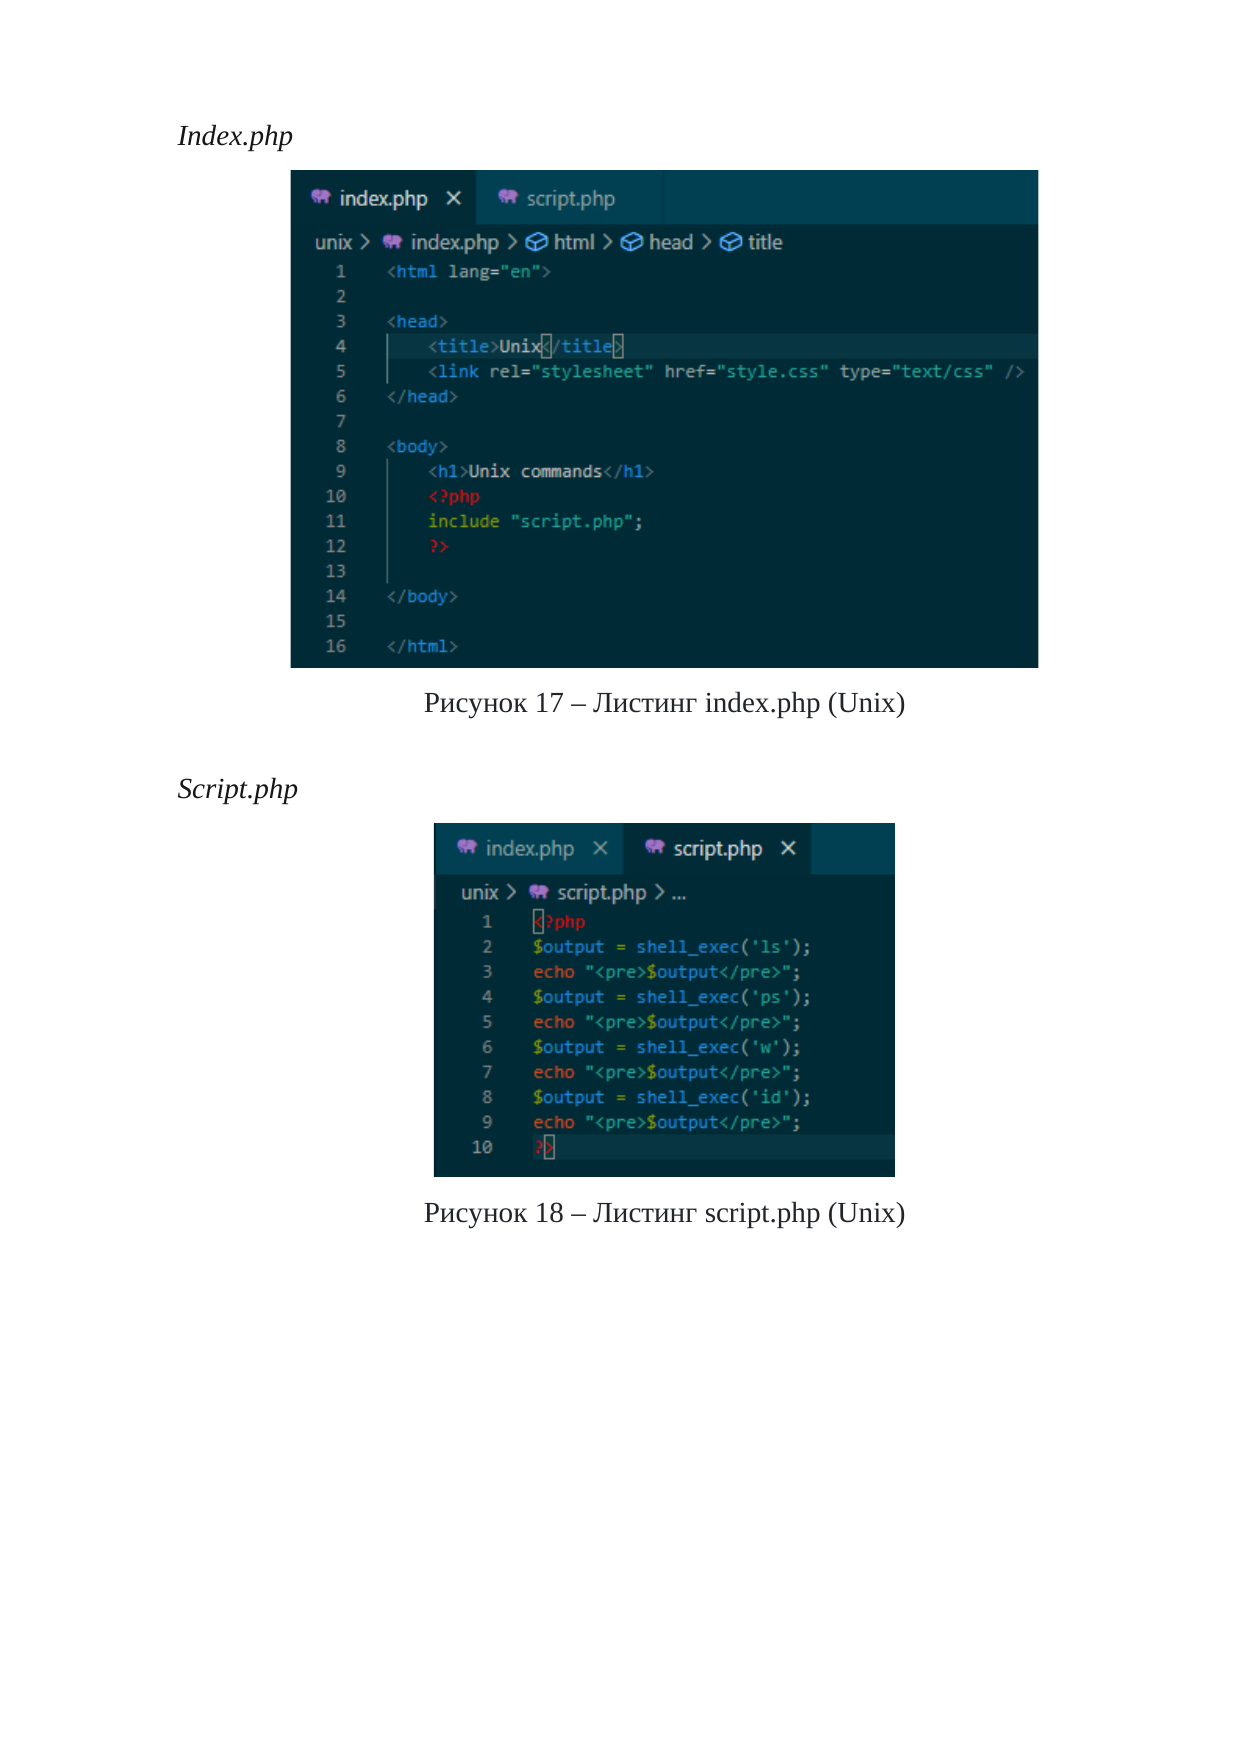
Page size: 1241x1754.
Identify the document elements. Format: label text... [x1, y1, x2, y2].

picture [409, 591, 420, 602]
picture [338, 615, 346, 627]
picture [460, 366, 476, 377]
picture [698, 944, 708, 952]
picture [647, 1064, 676, 1079]
picture [576, 1094, 595, 1105]
picture [841, 365, 890, 380]
picture [450, 368, 458, 377]
picture [412, 443, 421, 452]
picture [398, 390, 406, 403]
picture [614, 1119, 625, 1128]
picture [389, 592, 395, 602]
picture [790, 369, 796, 377]
picture [681, 1066, 686, 1077]
picture [671, 1091, 676, 1103]
picture [615, 465, 632, 478]
picture [409, 390, 447, 402]
picture [431, 367, 436, 375]
picture [564, 1041, 572, 1052]
picture [584, 368, 592, 377]
picture [709, 944, 719, 952]
picture [593, 518, 601, 529]
picture [676, 845, 703, 855]
picture [598, 991, 602, 1002]
picture [553, 365, 561, 377]
picture [448, 191, 461, 205]
picture [650, 234, 692, 249]
picture [601, 515, 612, 527]
picture [328, 540, 345, 552]
picture [483, 1041, 492, 1053]
picture [451, 642, 458, 652]
picture [936, 365, 942, 377]
picture [773, 944, 780, 952]
picture [575, 365, 581, 377]
picture [533, 989, 563, 1004]
picture [607, 1069, 614, 1081]
picture [509, 234, 517, 249]
picture [526, 232, 548, 252]
picture [647, 467, 653, 475]
picture [533, 1066, 575, 1078]
picture [337, 640, 346, 652]
picture [338, 365, 346, 377]
picture [656, 884, 664, 899]
picture [695, 969, 708, 977]
picture [688, 1019, 709, 1030]
picture [762, 1069, 771, 1075]
picture [484, 940, 492, 952]
picture [795, 1089, 800, 1106]
picture [338, 290, 345, 297]
picture [621, 232, 644, 252]
picture [636, 465, 643, 477]
picture [904, 365, 910, 377]
picture [1018, 367, 1023, 377]
picture [328, 590, 335, 602]
picture [529, 841, 562, 860]
picture [712, 1016, 717, 1027]
picture [640, 1068, 645, 1078]
picture [328, 490, 335, 502]
picture [542, 518, 550, 527]
picture [761, 1019, 771, 1025]
picture [576, 1044, 595, 1055]
text Index.php [177, 118, 1152, 152]
picture [604, 234, 612, 249]
picture [498, 189, 519, 204]
picture [595, 365, 617, 377]
picture [742, 939, 748, 955]
picture [338, 515, 345, 527]
picture [459, 268, 478, 277]
picture [483, 991, 492, 1002]
picture [749, 234, 783, 249]
picture [566, 991, 570, 1002]
picture [698, 994, 708, 1002]
picture [720, 994, 728, 1002]
picture [361, 234, 370, 249]
picture [483, 1091, 492, 1103]
text Рисунок 18 – Листинг script.php (Unix) [177, 1195, 1152, 1228]
picture [576, 944, 594, 955]
picture [738, 365, 746, 375]
picture [338, 315, 346, 327]
picture [431, 540, 438, 552]
picture [485, 1016, 492, 1028]
picture [553, 514, 572, 530]
picture [389, 317, 395, 325]
picture [731, 1094, 737, 1102]
picture [430, 466, 447, 477]
picture [543, 368, 550, 377]
picture [706, 840, 763, 860]
picture [648, 991, 667, 1002]
picture [740, 1019, 749, 1030]
picture [784, 1039, 789, 1056]
picture [337, 340, 346, 352]
picture [912, 368, 921, 375]
picture [763, 1089, 770, 1103]
picture [731, 994, 736, 1002]
picture [598, 1091, 604, 1102]
picture [432, 265, 437, 277]
picture [772, 1091, 780, 1103]
picture [418, 269, 427, 277]
picture [431, 591, 445, 603]
picture [451, 265, 458, 277]
picture [483, 1116, 492, 1128]
picture [529, 195, 556, 205]
text Script.php [177, 771, 1152, 805]
picture [628, 1119, 636, 1128]
picture [628, 1019, 636, 1028]
picture [337, 465, 346, 475]
picture [387, 334, 1039, 383]
picture [485, 966, 492, 977]
picture [389, 442, 395, 452]
picture [462, 464, 509, 477]
picture [389, 642, 395, 652]
picture [544, 267, 549, 277]
picture [698, 1094, 708, 1102]
picture [533, 966, 575, 978]
picture [614, 1019, 625, 1028]
picture [688, 969, 692, 980]
picture [533, 1016, 575, 1028]
picture [398, 640, 406, 653]
picture [681, 1116, 686, 1127]
text Рисунок 17 – Листинг index.php (Unix) [177, 686, 1152, 719]
picture [328, 640, 335, 652]
picture [598, 1041, 604, 1052]
picture [340, 190, 428, 210]
picture [648, 941, 667, 952]
picture [762, 1119, 771, 1125]
picture [337, 440, 346, 452]
picture [522, 518, 530, 527]
picture [508, 884, 517, 899]
picture [555, 234, 594, 249]
picture [635, 365, 643, 375]
picture [566, 941, 570, 952]
picture [565, 845, 574, 860]
picture [607, 1019, 614, 1031]
picture [742, 1039, 748, 1056]
picture [531, 465, 602, 477]
picture [484, 915, 491, 927]
picture [740, 1119, 749, 1130]
picture [645, 839, 666, 854]
picture [533, 1039, 563, 1054]
picture [336, 490, 346, 502]
picture [666, 365, 706, 377]
picture [533, 1116, 575, 1128]
picture [640, 1118, 645, 1128]
picture [328, 565, 335, 577]
picture [338, 565, 346, 577]
picture [795, 989, 800, 1006]
picture [742, 989, 748, 1006]
picture [461, 889, 498, 899]
picture [648, 1091, 667, 1102]
picture [763, 940, 770, 952]
picture [529, 884, 550, 899]
picture [773, 994, 780, 1003]
picture [457, 839, 478, 854]
picture [337, 590, 346, 602]
picture [442, 365, 446, 377]
picture [719, 232, 743, 252]
picture [710, 1066, 717, 1077]
picture [418, 316, 438, 327]
picture [615, 518, 623, 530]
picture [605, 467, 611, 477]
picture [761, 969, 771, 975]
picture [337, 415, 346, 422]
picture [482, 1141, 492, 1153]
picture [413, 234, 459, 249]
picture [728, 368, 736, 377]
picture [410, 266, 415, 277]
picture [337, 390, 346, 402]
picture [576, 919, 584, 930]
picture [328, 515, 335, 527]
picture [451, 592, 458, 602]
picture [409, 640, 437, 651]
picture [740, 969, 749, 980]
picture [720, 944, 728, 952]
picture [440, 542, 448, 552]
picture [429, 513, 500, 527]
picture [389, 267, 395, 275]
picture [698, 1044, 708, 1052]
picture [740, 1069, 749, 1080]
picture [595, 842, 607, 854]
picture [564, 1091, 572, 1102]
picture [441, 442, 447, 450]
picture [559, 884, 647, 904]
picture [512, 365, 520, 377]
picture [614, 969, 621, 977]
picture [328, 615, 335, 627]
picture [703, 234, 712, 249]
picture [533, 939, 563, 954]
picture [337, 265, 345, 277]
picture [647, 964, 676, 979]
picture [315, 239, 352, 249]
picture [762, 994, 770, 1006]
picture [759, 365, 767, 377]
picture [628, 969, 636, 978]
picture [573, 516, 581, 527]
picture [484, 1066, 492, 1078]
picture [439, 640, 446, 652]
picture [559, 190, 615, 210]
picture [441, 317, 446, 327]
picture [640, 967, 645, 977]
picture [720, 1094, 728, 1102]
picture [451, 392, 457, 402]
picture [398, 266, 406, 277]
picture [761, 1044, 771, 1053]
picture [710, 1044, 719, 1052]
picture [648, 1041, 667, 1052]
picture [710, 1116, 717, 1127]
picture [709, 994, 719, 1002]
picture [576, 994, 594, 1005]
picture [398, 441, 411, 452]
picture [607, 969, 612, 981]
picture [614, 1069, 625, 1078]
picture [688, 1119, 708, 1130]
picture [310, 189, 331, 204]
picture [710, 1094, 719, 1102]
picture [647, 1014, 676, 1029]
picture [535, 1135, 895, 1159]
picture [523, 268, 530, 277]
picture [398, 590, 406, 603]
picture [782, 841, 796, 855]
picture [533, 909, 573, 934]
picture [429, 492, 436, 502]
picture [647, 1114, 676, 1129]
picture [533, 1089, 563, 1104]
picture [742, 1089, 748, 1106]
picture [688, 1069, 708, 1080]
picture [389, 392, 395, 400]
picture [720, 1044, 728, 1052]
picture [628, 1069, 636, 1078]
picture [481, 268, 500, 280]
picture [607, 1119, 614, 1131]
picture [450, 465, 458, 477]
picture [626, 368, 633, 377]
picture [474, 1141, 481, 1153]
picture [382, 234, 403, 249]
picture [795, 939, 800, 955]
picture [616, 1095, 625, 1100]
picture [440, 490, 480, 505]
picture [640, 1017, 645, 1027]
picture [462, 234, 499, 254]
picture [682, 1091, 687, 1103]
picture [420, 593, 431, 602]
picture [490, 368, 509, 377]
picture [398, 316, 416, 327]
picture [681, 1016, 685, 1027]
picture [521, 468, 530, 477]
picture [422, 441, 426, 452]
picture [731, 1044, 737, 1052]
picture [493, 840, 529, 855]
picture [596, 1019, 602, 1026]
